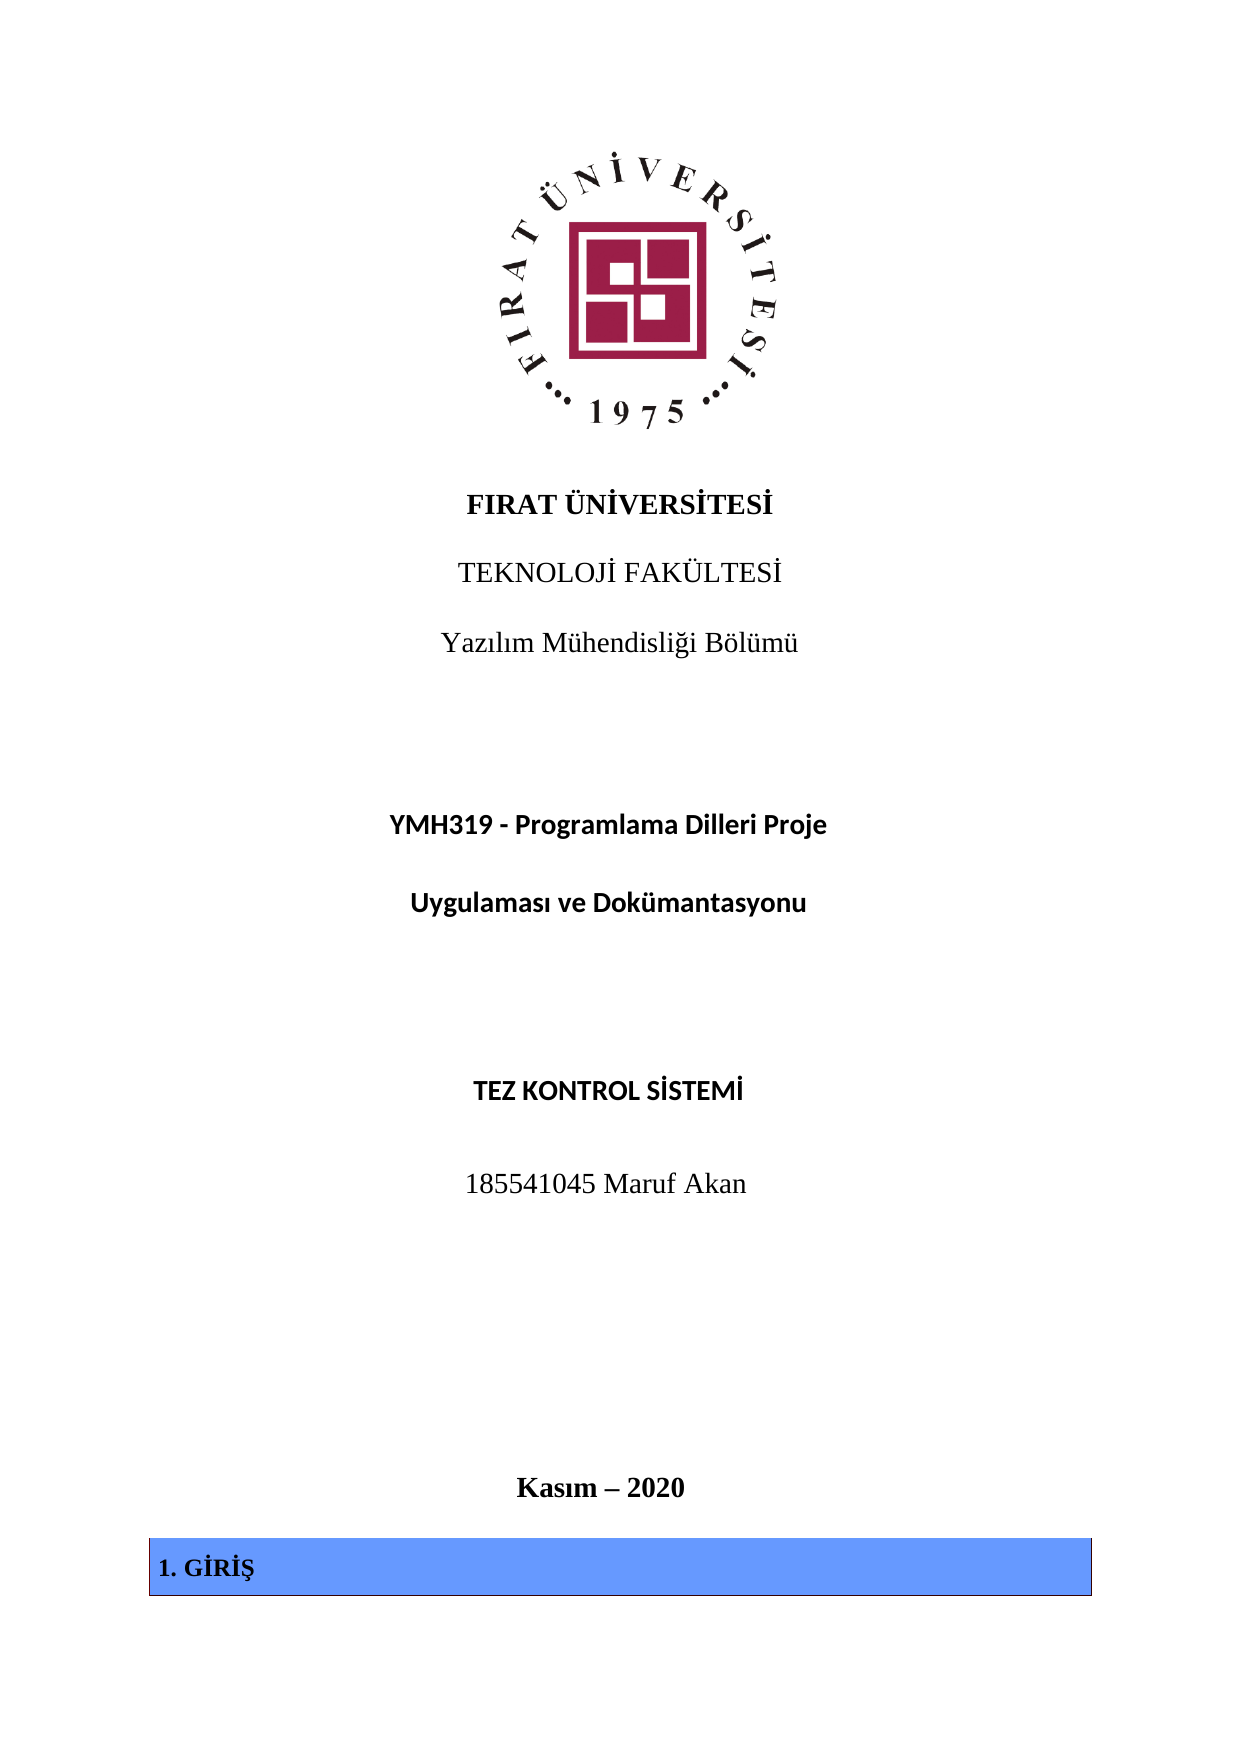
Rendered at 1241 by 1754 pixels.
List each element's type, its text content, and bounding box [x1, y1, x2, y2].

text TEZ KONTROL SİSTEMİ [338, 1072, 848, 1108]
picture [456, 147, 806, 439]
table_header 1. GİRİŞ [150, 1546, 1091, 1595]
text TEKNOLOJİ FAKÜLTESİ [148, 556, 1092, 589]
text Kasım – 2020 [484, 1470, 978, 1503]
text FIRAT ÜNİVERSİTESİ [262, 487, 978, 521]
text 185541045 Maruf Akan [418, 1167, 1093, 1200]
text YMH319 - Programlama Dilleri Proje Uygulaması ve Dokümantasyonu [369, 806, 848, 919]
text Yazılım Mühendisliği Bölümü [148, 625, 1091, 659]
